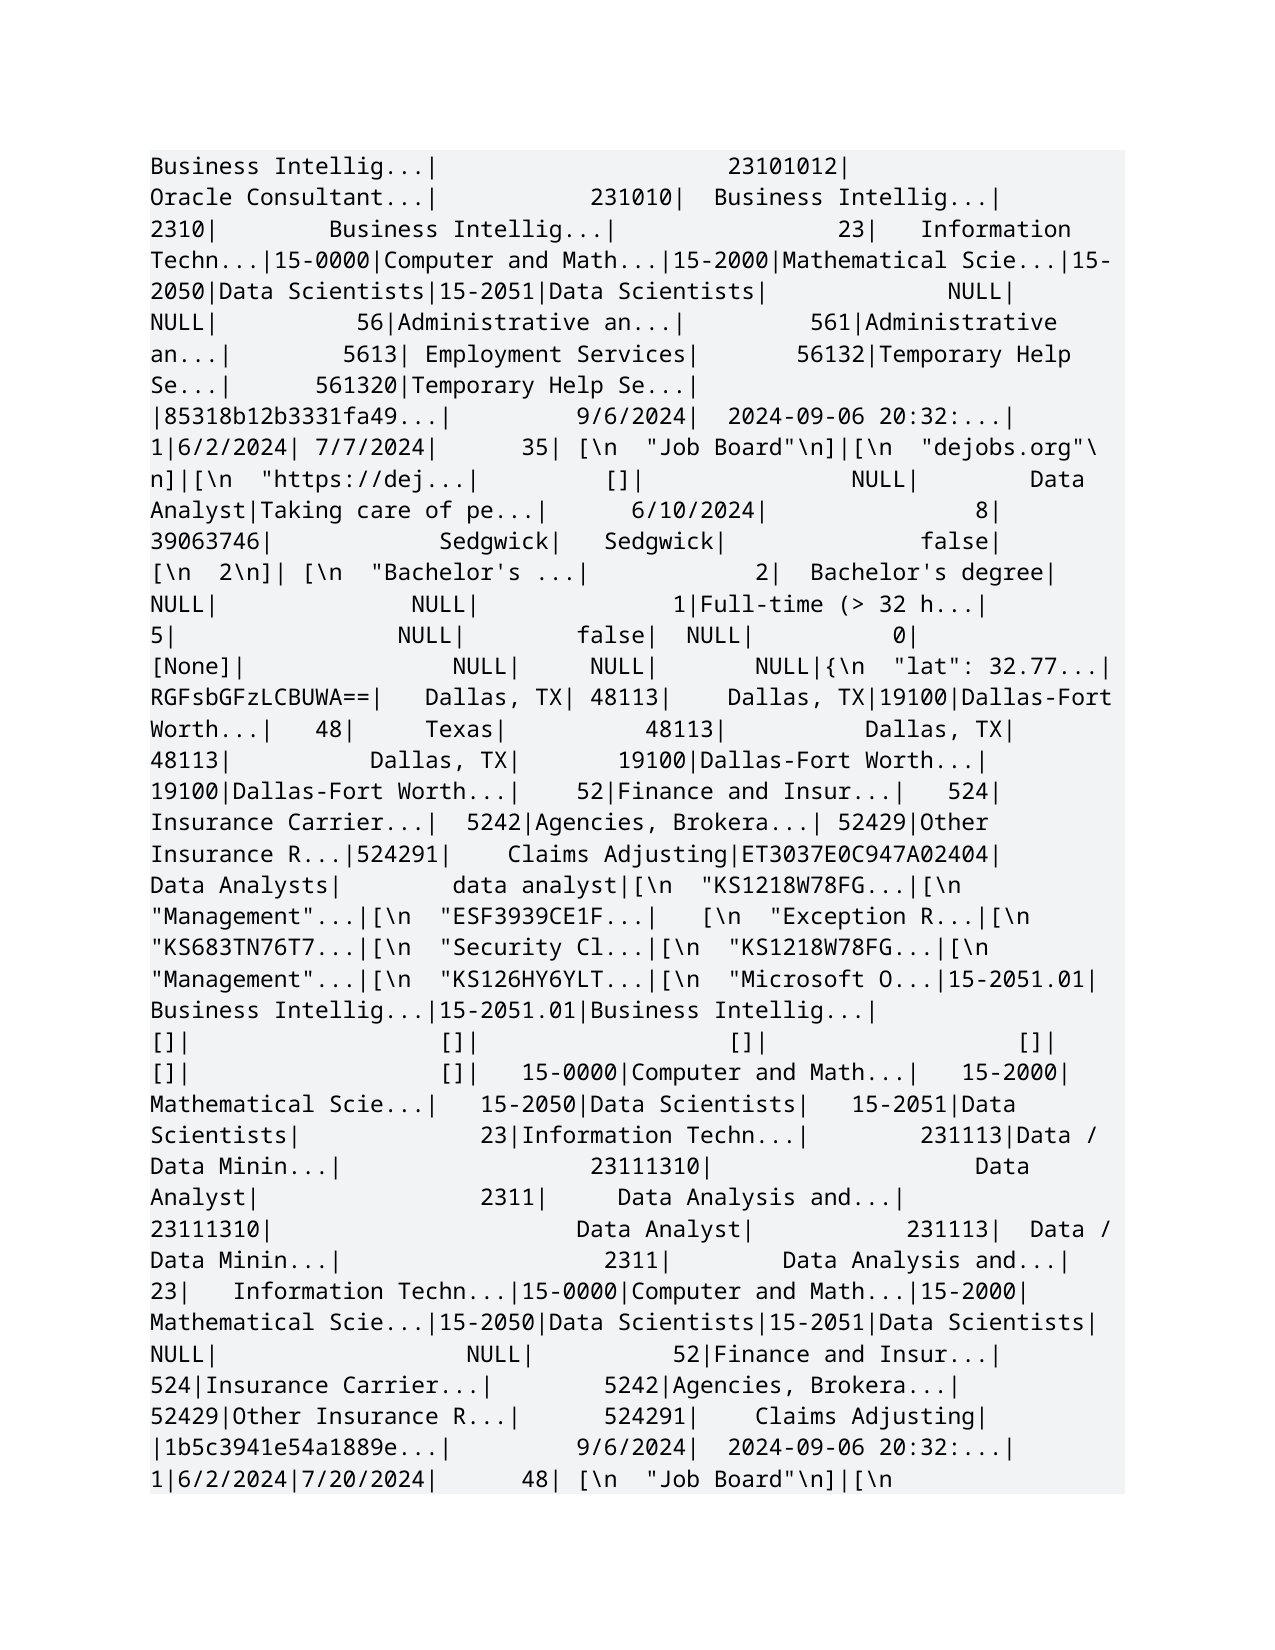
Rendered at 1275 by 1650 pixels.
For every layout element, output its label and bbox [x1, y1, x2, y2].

text [150, 150, 1125, 1494]
